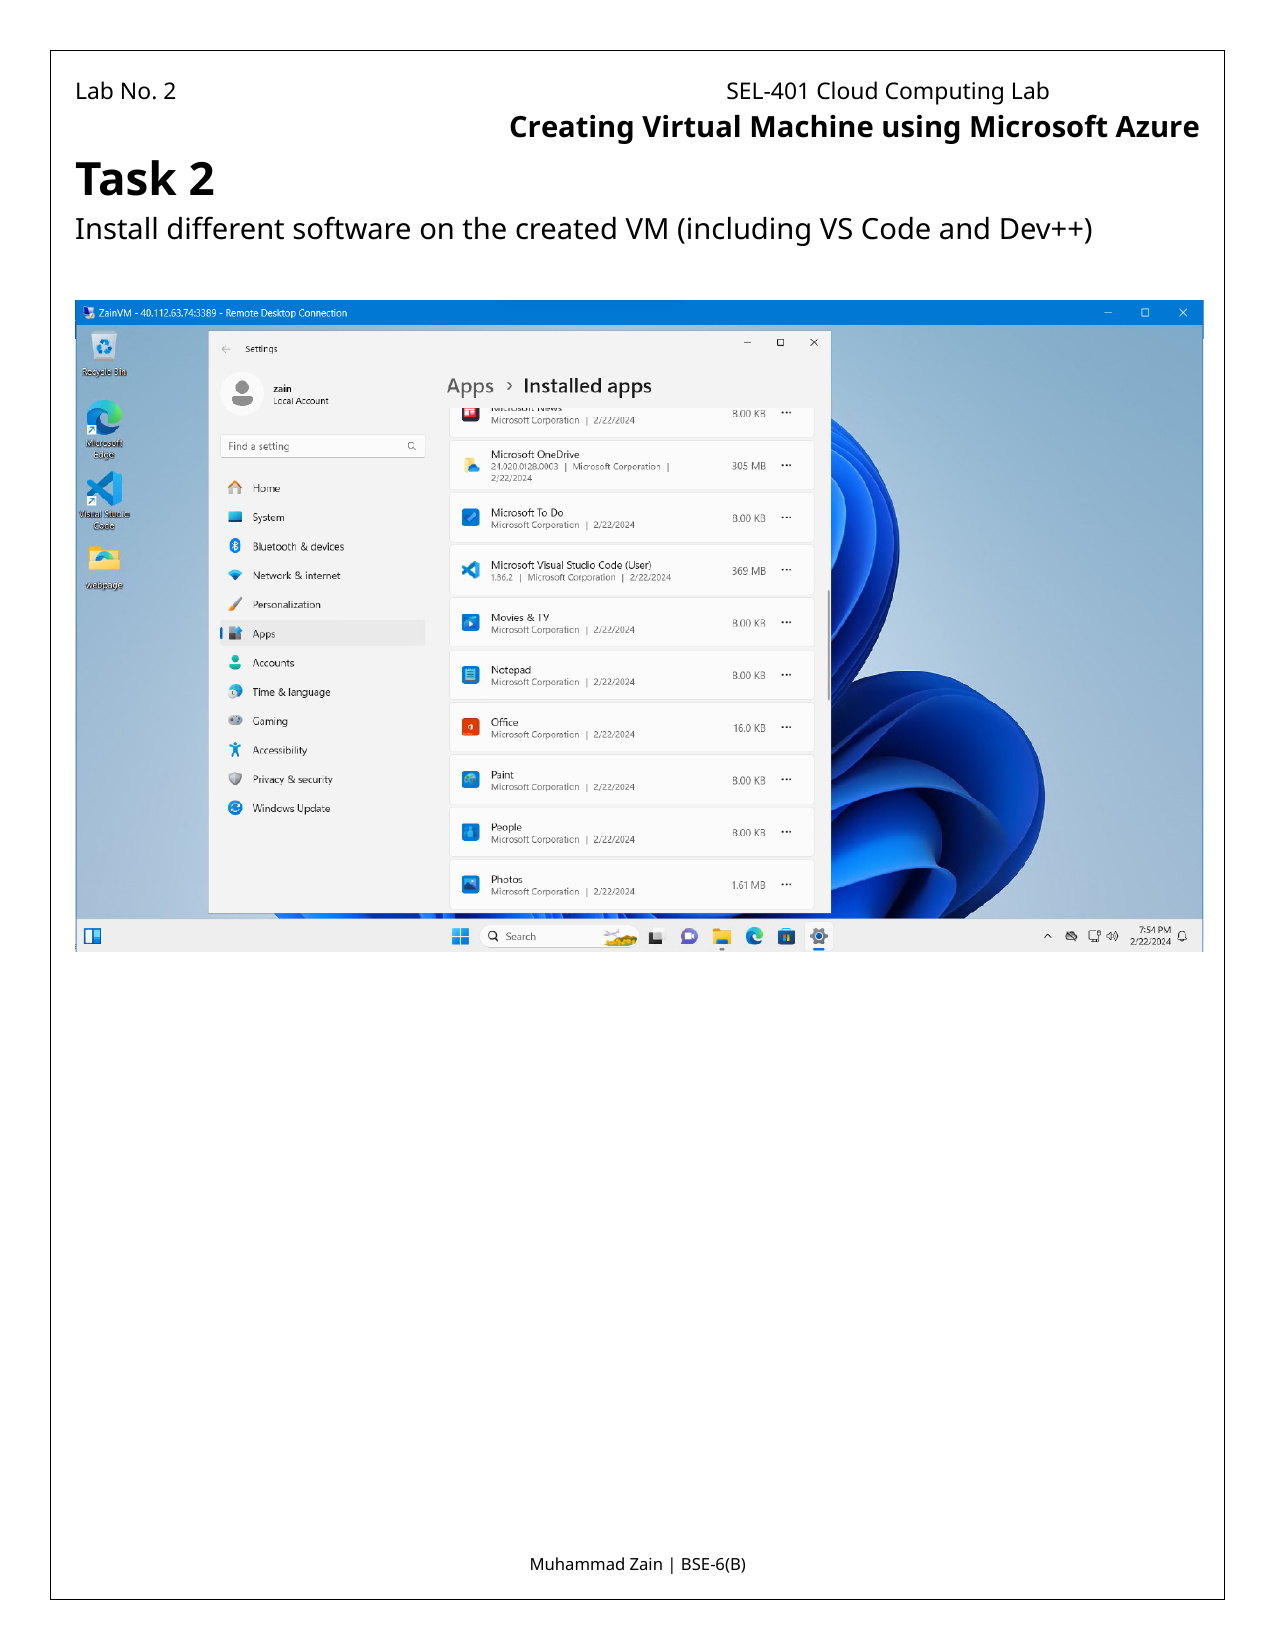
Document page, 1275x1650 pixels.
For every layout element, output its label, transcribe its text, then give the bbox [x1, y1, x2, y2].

text Task 2 [75, 146, 1200, 208]
picture [75, 300, 1204, 952]
text Install different software on the created VM (including VS Code and Dev++) [75, 208, 1200, 248]
